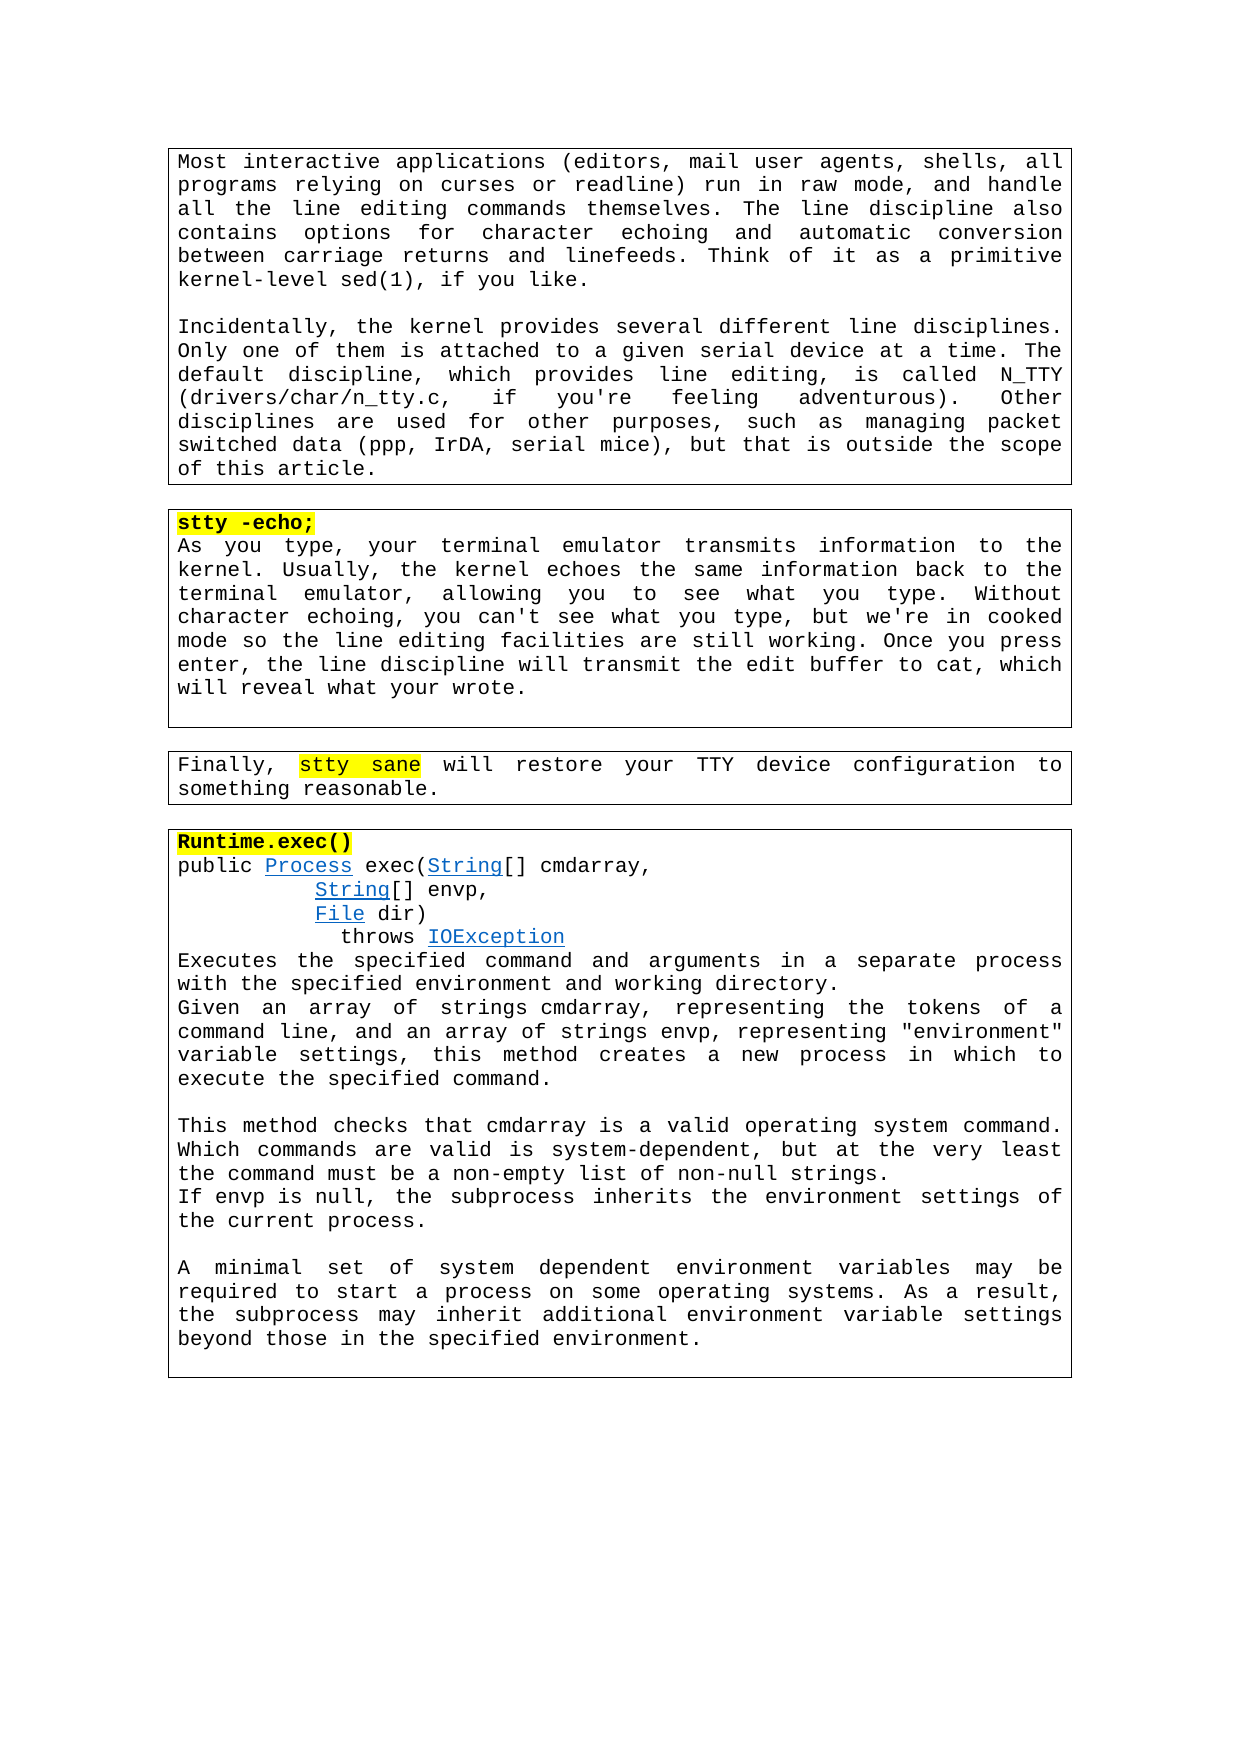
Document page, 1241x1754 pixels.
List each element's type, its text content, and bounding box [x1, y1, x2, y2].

text public Process exec(String[] cmdarray, [177, 855, 1063, 879]
text As you type, your terminal emulator transmits information to the kernel. Usually, the kernel echoes the same information back to the terminal emulator, allowing you to see what you type. Without character echoing, you can't see what you type, but we're in cooked mode so the line editing facilities are still working. Once you press enter, the line discipline will transmit the edit buffer to cat, which will reveal what your wrote. [177, 535, 1063, 701]
text throws IOException [177, 926, 1063, 950]
text stty -echo; [169, 510, 1071, 535]
text Finally, stty sane will restore your TTY device configuration to something reasonable. [169, 752, 1071, 804]
text Incidentally, the kernel provides several different line disciplines. Only one of them is attached to a given serial device at a time. The default discipline, which provides line editing, is called N_TTY (drivers/char/n_tty.c, if you're feeling adventurous). Other disciplines are used for other purposes, such as managing packet switched data (ppp, IrDA, serial mice), but that is outside the scope of this article. [169, 313, 1071, 484]
text A minimal set of system dependent environment variables may be required to start a process on some operating systems. As a result, the subprocess may inherit additional environment variable settings beyond those in the specified environment. [177, 1257, 1063, 1352]
text Given an array of strings cmdarray, representing the tokens of a command line, and an array of strings envp, representing "environment" variable settings, this method creates a new process in which to execute the specified command. [177, 997, 1063, 1092]
text String[] envp, [177, 879, 1063, 902]
text This method checks that cmdarray is a valid operating system command. Which commands are valid is system-dependent, but at the very least the command must be a non-empty list of non-null strings. [177, 1115, 1063, 1186]
text File dir) [177, 902, 1063, 926]
text If envp is null, the subprocess inherits the environment settings of the current process. [177, 1186, 1063, 1233]
text Most interactive applications (editors, mail user agents, shells, all programs relying on curses or readline) run in raw mode, and handle all the line editing commands themselves. The line discipline also contains options for character echoing and automatic conversion between carriage returns and linefeeds. Think of it as a primitive kernel-level sed(1), if you like. [169, 149, 1071, 293]
text Executes the specified command and arguments in a separate process with the specified environment and working directory. [177, 950, 1063, 997]
text Runtime.exec() [169, 830, 1071, 855]
